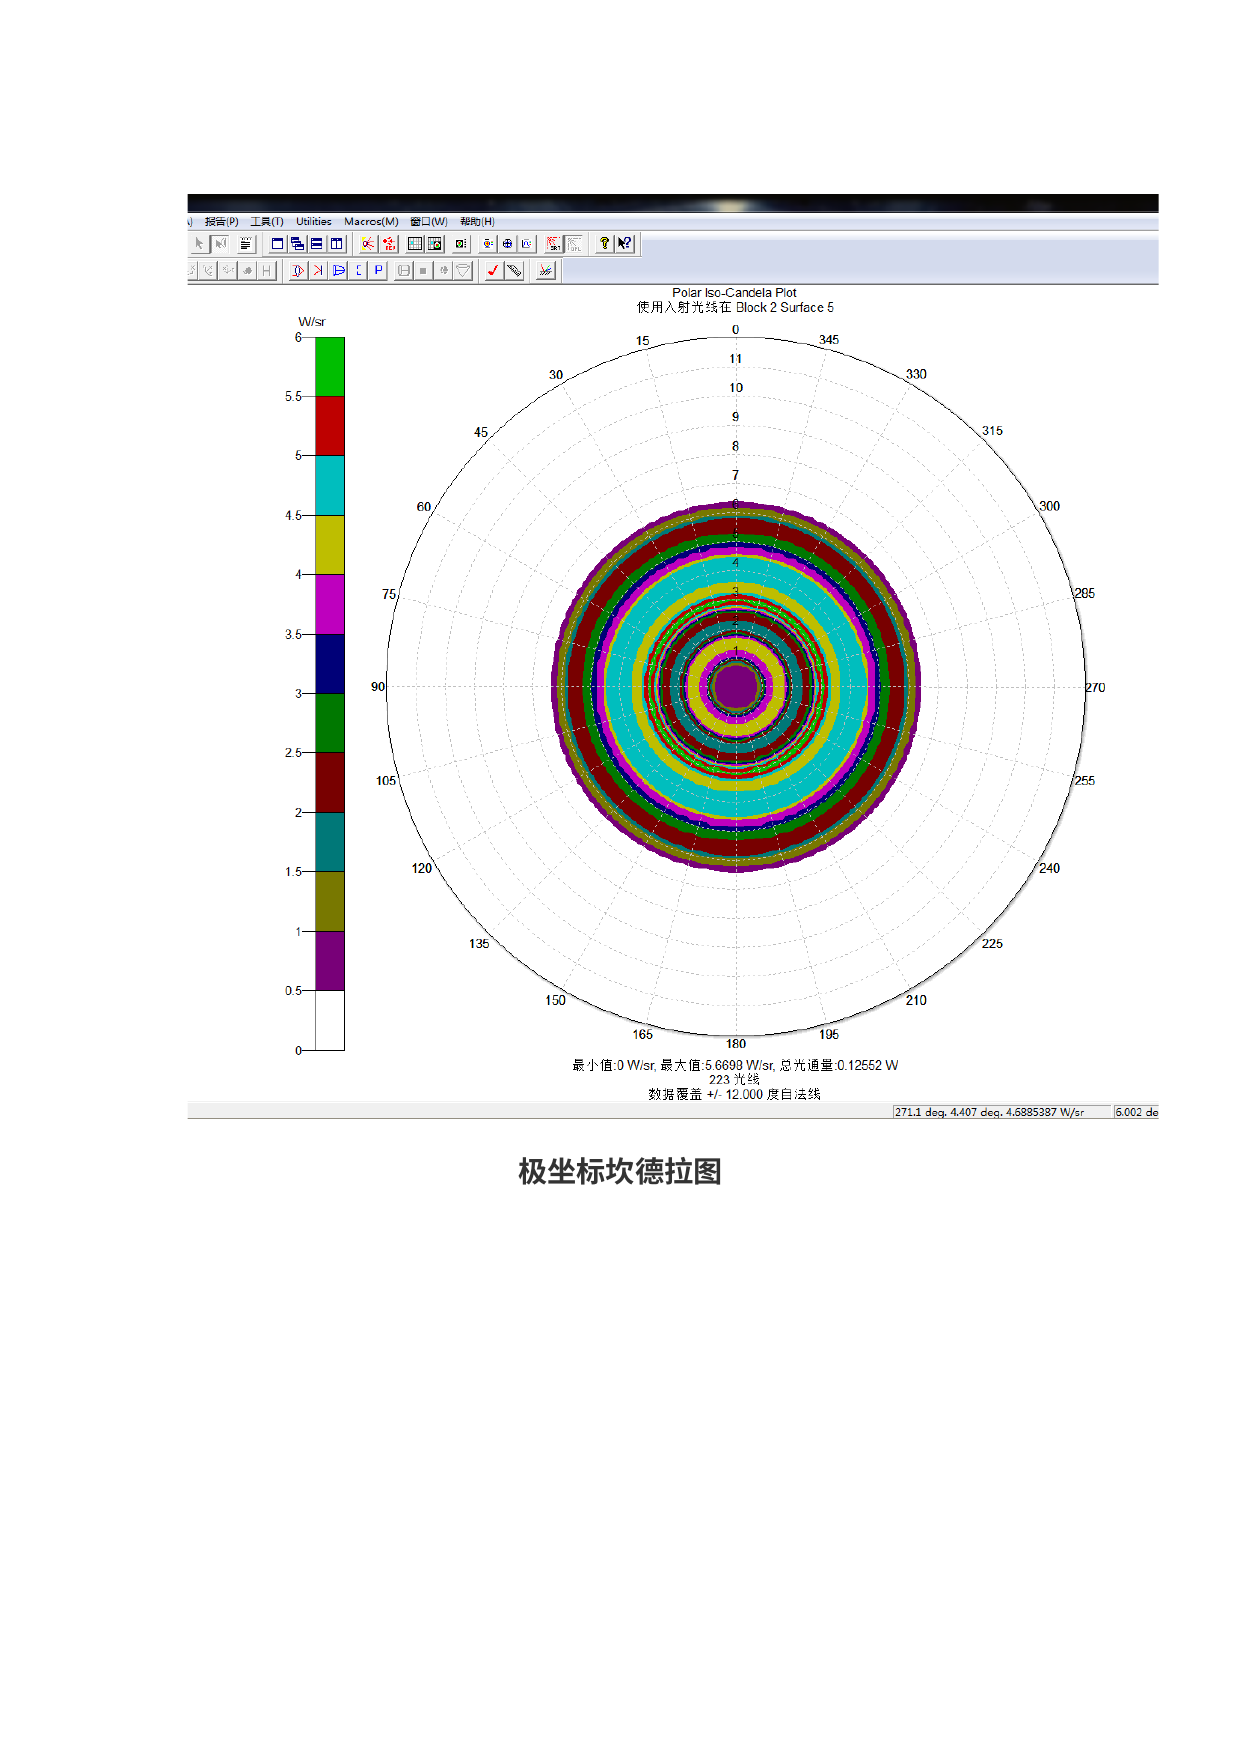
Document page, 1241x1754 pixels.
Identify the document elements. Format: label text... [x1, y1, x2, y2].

text 极坐标坎德拉图 [187, 1137, 1053, 1202]
picture [187, 194, 1159, 1119]
